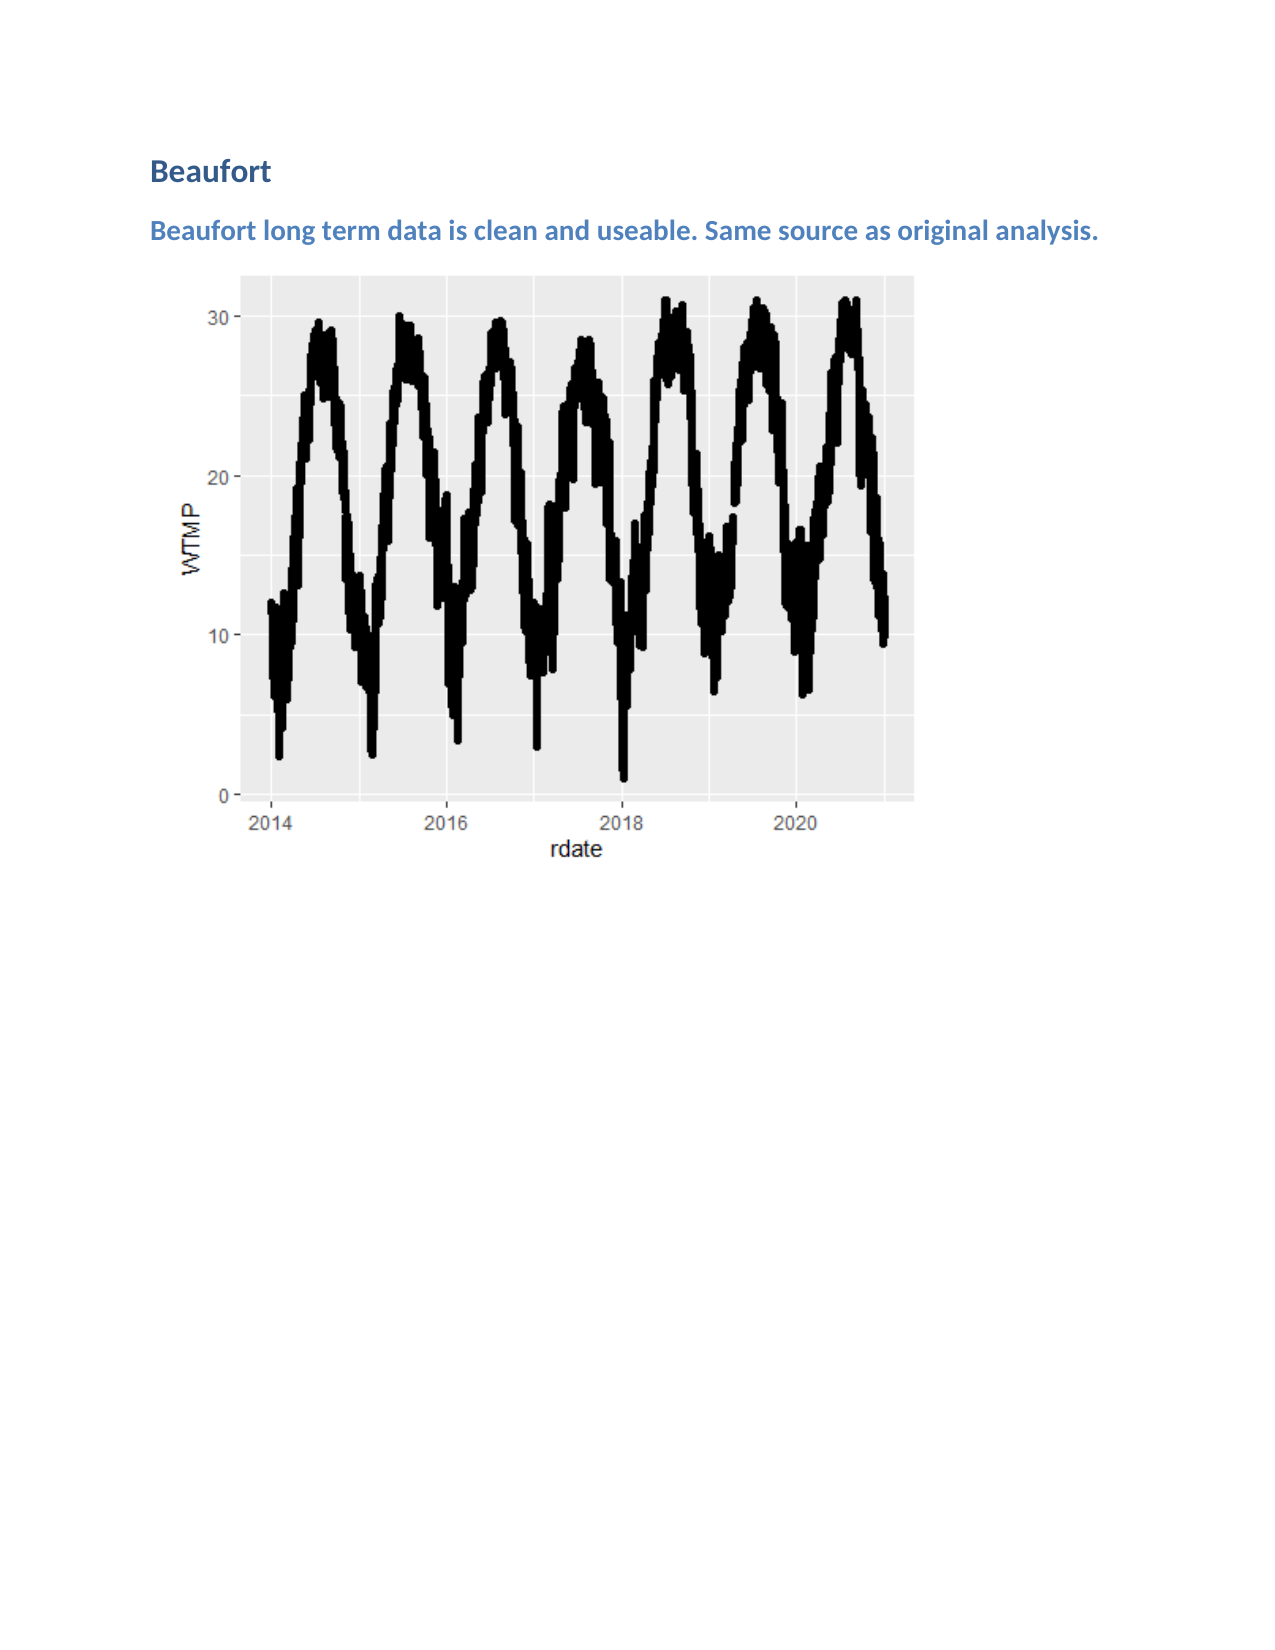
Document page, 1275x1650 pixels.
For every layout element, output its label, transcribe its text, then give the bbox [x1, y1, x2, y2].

subtitle Beaufort [150, 150, 1125, 191]
subtitle Beaufort long term data is clean and useable. Same source as original analysis. [150, 212, 1125, 247]
picture [168, 266, 927, 873]
